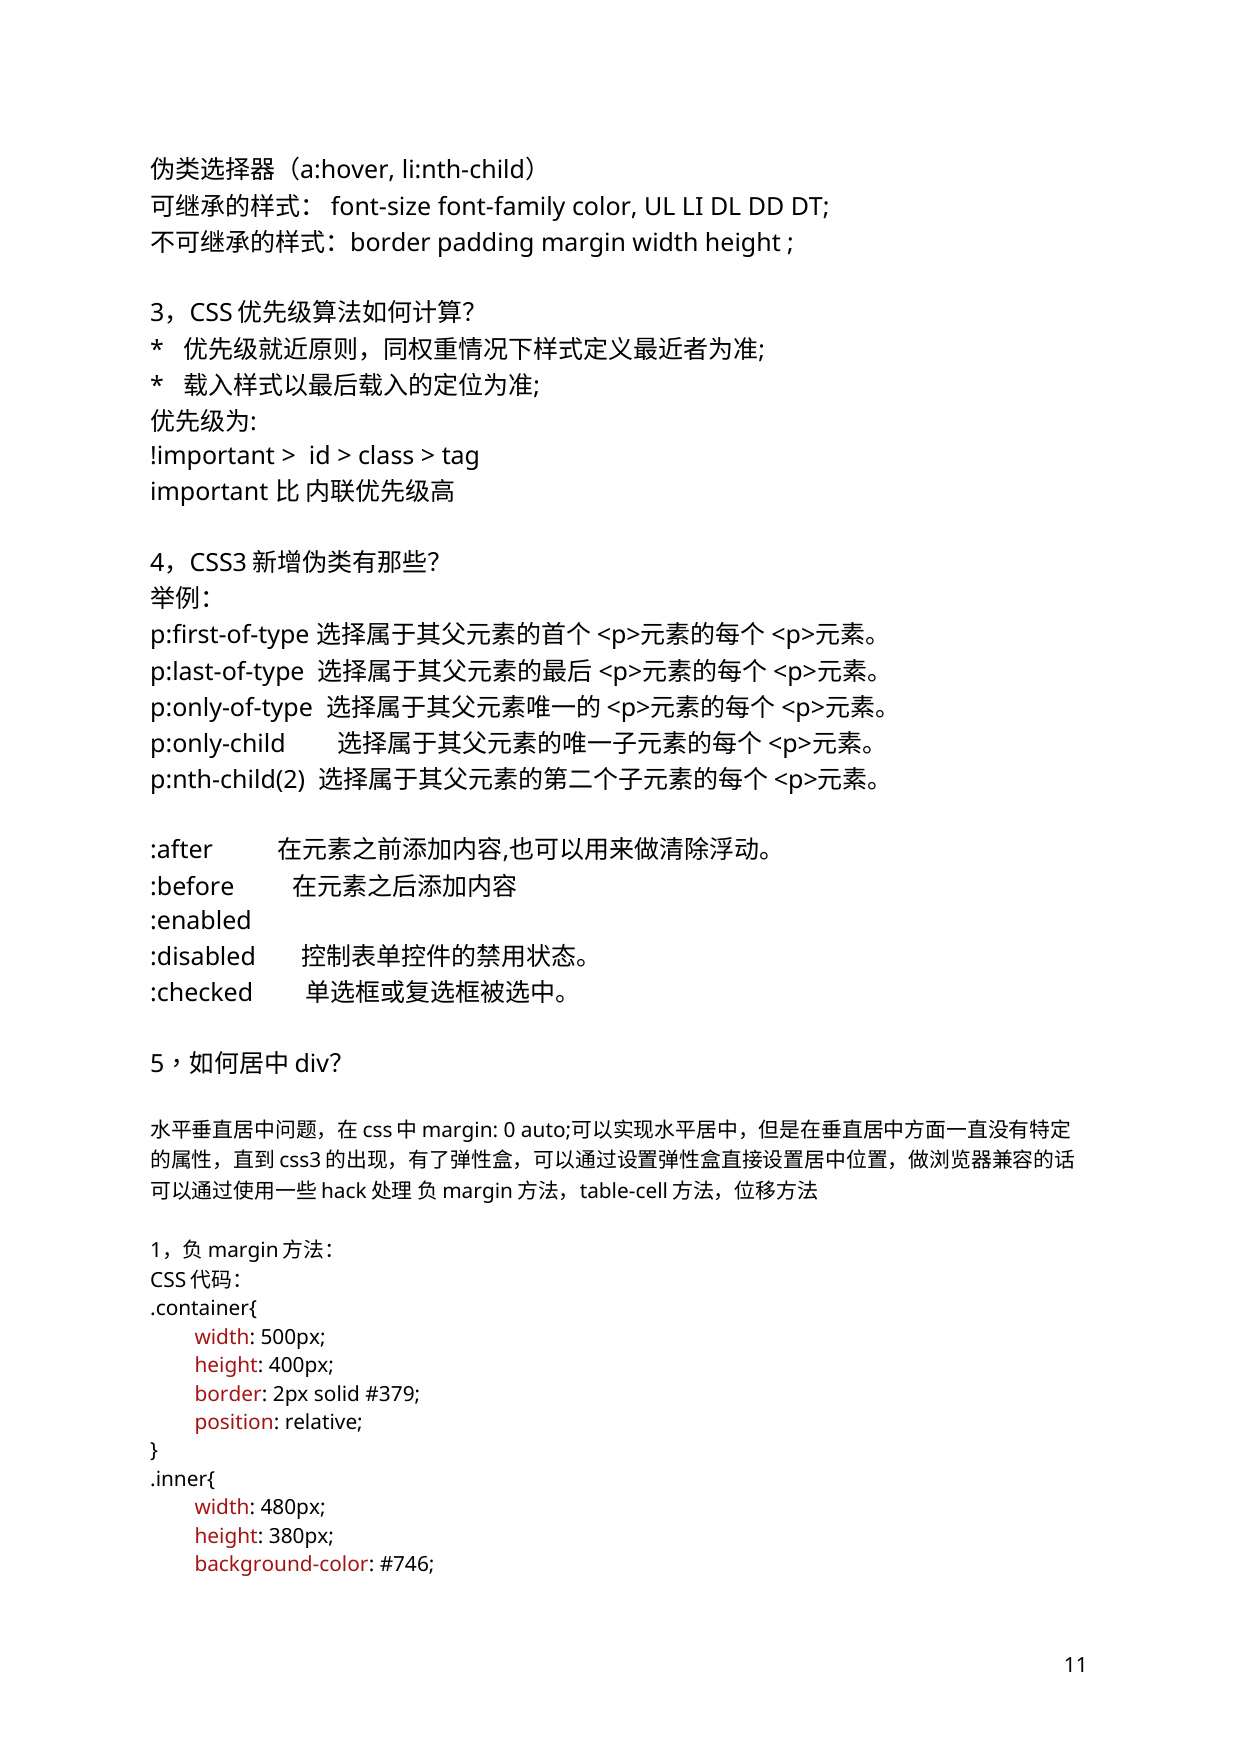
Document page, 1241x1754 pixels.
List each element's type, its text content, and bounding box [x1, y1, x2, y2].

text height: 380px; [150, 1521, 1090, 1549]
text width: 500px; [150, 1322, 1090, 1350]
text 优先级为: [150, 402, 1090, 438]
text 举例： [150, 578, 1090, 615]
text * 优先级就近原则，同权重情况下样式定义最近者为准; [150, 329, 1090, 365]
text height: 400px; [150, 1350, 1090, 1379]
text !important > id > class > tag [150, 438, 1090, 472]
text 4，CSS3新增伪类有那些？ [150, 542, 1090, 578]
text * 载入样式以最后载入的定位为准; [150, 365, 1090, 402]
text important 比 内联优先级高 [150, 472, 1090, 508]
text .container{ [150, 1293, 1090, 1322]
text .inner{ [150, 1464, 1090, 1492]
text :checked 单选框或复选框被选中。 [150, 973, 1090, 1009]
text :before 在元素之后添加内容 [150, 866, 1090, 902]
text 可继承的样式： font-size font-family color, UL LI DL DD DT; [150, 186, 1090, 222]
text background-color: #746; [150, 1549, 1090, 1578]
text 5，如何居中div？ [150, 1043, 1090, 1079]
text p:first-of-type 选择属于其父元素的首个 <p>元素的每个 <p>元素。 [150, 615, 1090, 651]
text } [150, 1436, 1090, 1464]
text :after 在元素之前添加内容,也可以用来做清除浮动。 [150, 830, 1090, 866]
text p:last-of-type 选择属于其父元素的最后 <p>元素的每个 <p>元素。 [150, 651, 1090, 687]
text 1，负margin方法： [150, 1233, 1090, 1263]
text CSS代码： [150, 1263, 1090, 1293]
text p:only-of-type 选择属于其父元素唯一的 <p>元素的每个 <p>元素。 [150, 687, 1090, 723]
text width: 480px; [150, 1492, 1090, 1521]
text border: 2px solid #379; [150, 1379, 1090, 1407]
text 水平垂直居中问题，在css中margin: 0 auto;可以实现水平居中，但是在垂直居中方面一直没有特定的属性，直到css3的出现，有了弹性盒，可以通过设置弹性盒直接设置居中位置，做浏览器兼容的话可以通过使用一些hack处理 负margin方法，table-cell方法，位移方法 [150, 1113, 1090, 1204]
text :enabled [150, 902, 1090, 937]
text p:nth-child(2) 选择属于其父元素的第二个子元素的每个 <p>元素。 [150, 760, 1090, 796]
text :disabled 控制表单控件的禁用状态。 [150, 937, 1090, 973]
text 3，CSS优先级算法如何计算？ [150, 293, 1090, 329]
text 伪类选择器（a:hover, li:nth-child） [150, 150, 1090, 186]
text p:only-child 选择属于其父元素的唯一子元素的每个 <p>元素。 [150, 723, 1090, 760]
text position: relative; [150, 1407, 1090, 1436]
text 不可继承的样式：border padding margin width height ; [150, 222, 1090, 259]
